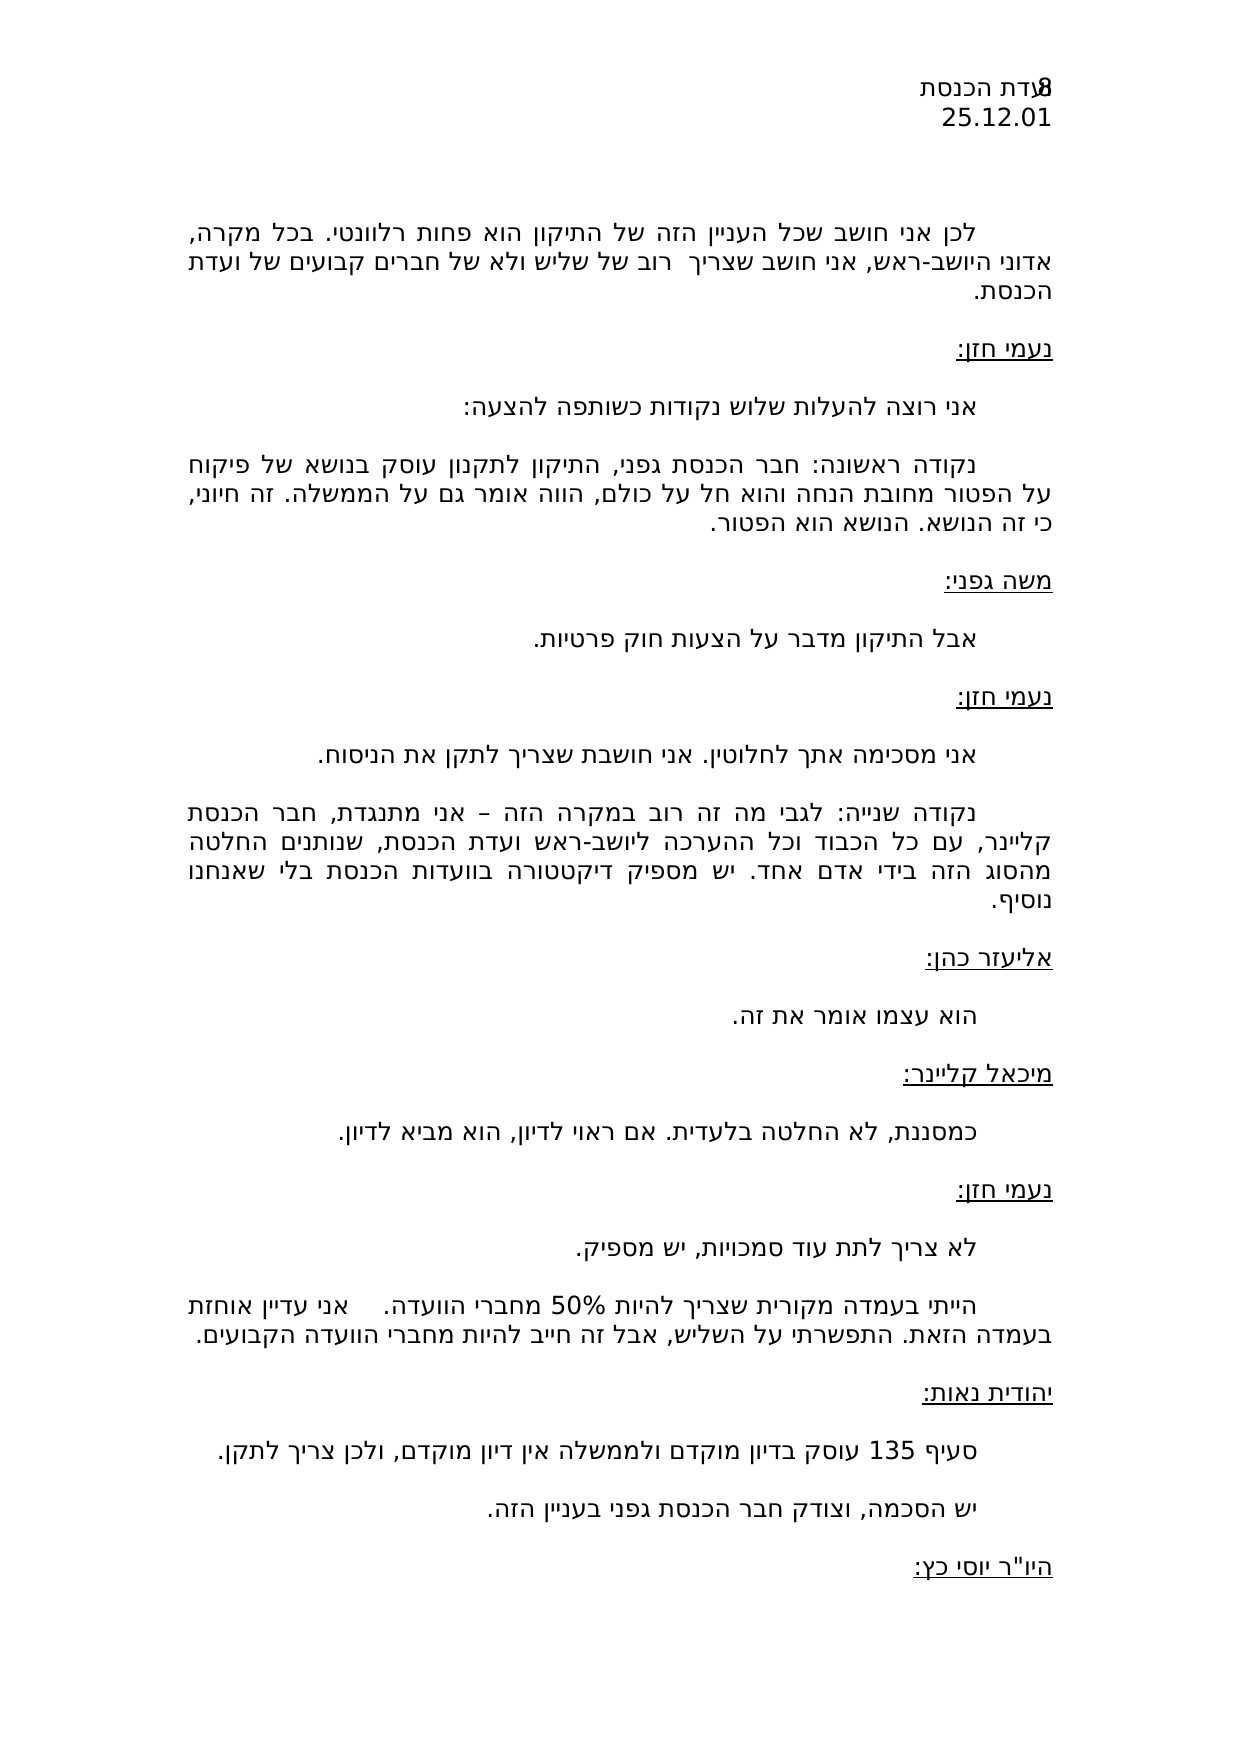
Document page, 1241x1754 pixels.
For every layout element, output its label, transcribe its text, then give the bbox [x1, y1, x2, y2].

text אליעזר כהן: [187, 943, 1053, 973]
text משה גפני: [187, 566, 1053, 596]
text היו"ר יוסי כץ: [187, 1552, 1053, 1581]
text מיכאל קליינר: [187, 1059, 1053, 1088]
text הייתי בעמדה מקורית שצריך להיות 50% מחברי הוועדה. אני עדיין אוחזת בעמדה הזאת. התפשרתי על השליש, אבל זה חייב להיות מחברי הוועדה הקבועים. [187, 1291, 1053, 1349]
text הוא עצמו אומר את זה. [187, 1001, 1053, 1031]
text נעמי חזן: [187, 1175, 1053, 1204]
text יהודית נאות: [187, 1378, 1053, 1407]
text נעמי חזן: [187, 334, 1053, 363]
text יש הסכמה, וצודק חבר הכנסת גפני בעניין הזה. [187, 1494, 1053, 1523]
text אבל התיקון מדבר על הצעות חוק פרטיות. [187, 624, 1053, 653]
text נקודה ראשונה: חבר הכנסת גפני, התיקון לתקנון עוסק בנושא של פיקוח על הפטור מחובת הנחה והוא חל על כולם, הווה אומר גם על הממשלה. זה חיוני, כי זה הנושא. הנושא הוא הפטור. [187, 450, 1053, 538]
text כמסננת, לא החלטה בלעדית. אם ראוי לדיון, הוא מביא לדיון. [187, 1117, 1053, 1146]
text אני רוצה להעלות שלוש נקודות כשותפה להצעה: [187, 392, 1053, 421]
text אני מסכימה אתך לחלוטין. אני חושבת שצריך לתקן את הניסוח. [187, 740, 1053, 769]
text לכן אני חושב שכל העניין הזה של התיקון הוא פחות רלוונטי. בכל מקרה, אדוני היושב-ראש, אני חושב שצריך רוב של שליש ולא של חברים קבועים של ועדת הכנסת. [187, 218, 1053, 306]
text סעיף 135 עוסק בדיון מוקדם ולממשלה אין דיון מוקדם, ולכן צריך לתקן. [187, 1436, 1053, 1465]
text נקודה שנייה: לגבי מה זה רוב במקרה הזה – אני מתנגדת, חבר הכנסת קליינר, עם כל הכבוד וכל ההערכה ליושב-ראש ועדת הכנסת, שנותנים החלטה מהסוג הזה בידי אדם אחד. יש מספיק דיקטטורה בוועדות הכנסת בלי שאנחנו נוסיף. [187, 798, 1053, 915]
text לא צריך לתת עוד סמכויות, יש מספיק. [187, 1233, 1053, 1262]
text נעמי חזן: [187, 682, 1053, 711]
